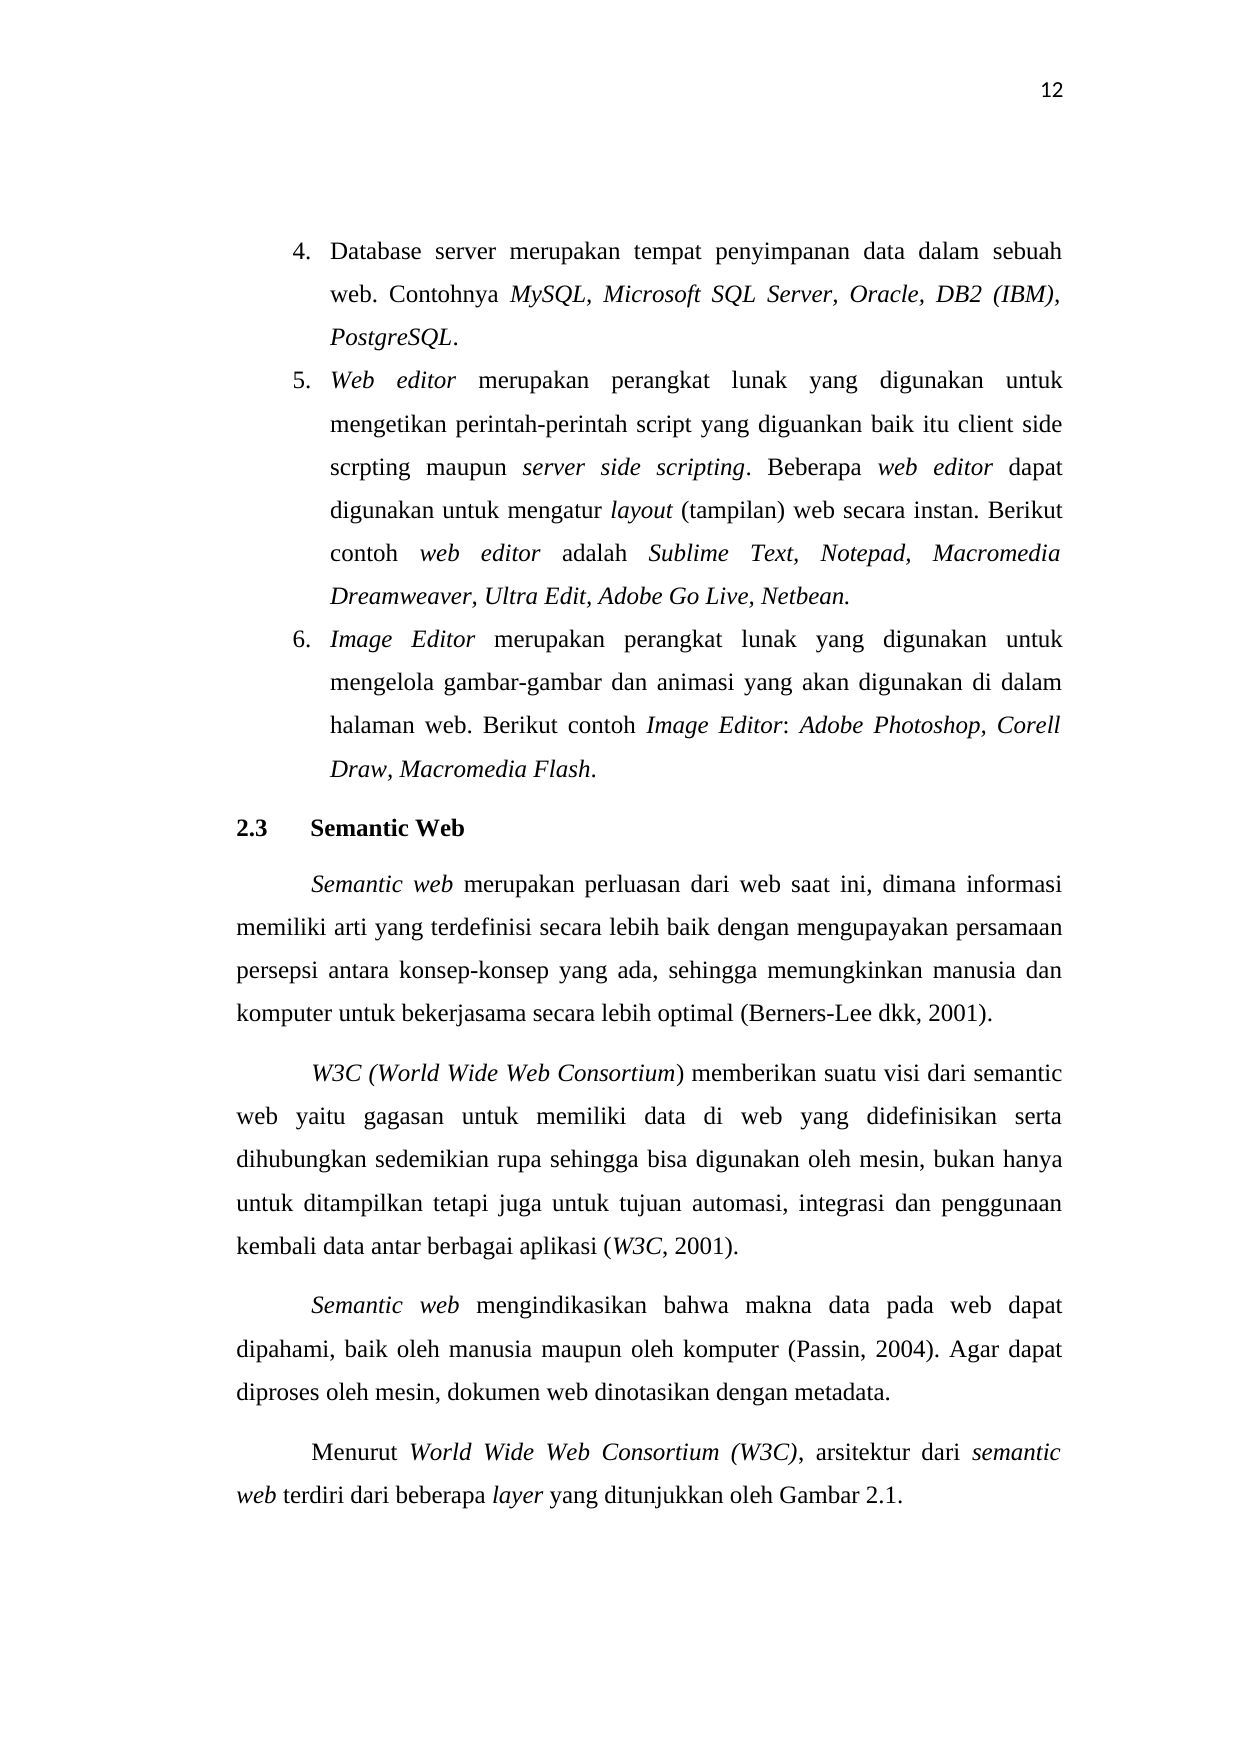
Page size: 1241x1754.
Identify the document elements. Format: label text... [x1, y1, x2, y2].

text Menurut World Wide Web Consortium (W3C), arsitektur dari semantic web terdiri dari beberapa layer yang ditunjukkan oleh Gambar 2.1. [236, 1437, 1063, 1508]
text Semantic web mengindikasikan bahwa makna data pada web dapat dipahami, baik oleh manusia maupun oleh komputer (Passin, 2004). Agar dapat diproses oleh mesin, dokumen web dinotasikan dengan metadata. [236, 1291, 1063, 1406]
subtitle Semantic Web [236, 813, 1063, 842]
list Image Editor merupakan perangkat lunak yang digunakan untuk mengelola gambar-gambar dan animasi yang akan digunakan di dalam halaman web. Berikut contoh Image Editor: Adobe Photoshop, Corell Draw, Macromedia Flash. [292, 624, 1063, 782]
list Web editor merupakan perangkat lunak yang digunakan untuk mengetikan perintah-perintah script yang diguankan baik itu client side scrpting maupun server side scripting. Beberapa web editor dapat digunakan untuk mengatur layout (tampilan) web secara instan. Berikut contoh web editor adalah Sublime Text, Notepad, Macromedia Dreamweaver, Ultra Edit, Adobe Go Live, Netbean. [292, 366, 1063, 610]
list Database server merupakan tempat penyimpanan data dalam sebuah web. Contohnya MySQL, Microsoft SQL Server, Oracle, DB2 (IBM), PostgreSQL. [292, 236, 1063, 351]
text W3C (World Wide Web Consortium) memberikan suatu visi dari semantic web yaitu gagasan untuk memiliki data di web yang didefinisikan serta dihubungkan sedemikian rupa sehingga bisa digunakan oleh mesin, bukan hanya untuk ditampilkan tetapi juga untuk tujuan automasi, integrasi dan penggunaan kembali data antar berbagai aplikasi (W3C, 2001). [236, 1058, 1063, 1259]
text Semantic web merupakan perluasan dari web saat ini, dimana informasi memiliki arti yang terdefinisi secara lebih baik dengan mengupayakan persamaan persepsi antara konsep-konsep yang ada, sehingga memungkinkan manusia dan komputer untuk bekerjasama secara lebih optimal (Berners-Lee dkk, 2001). [236, 869, 1063, 1027]
